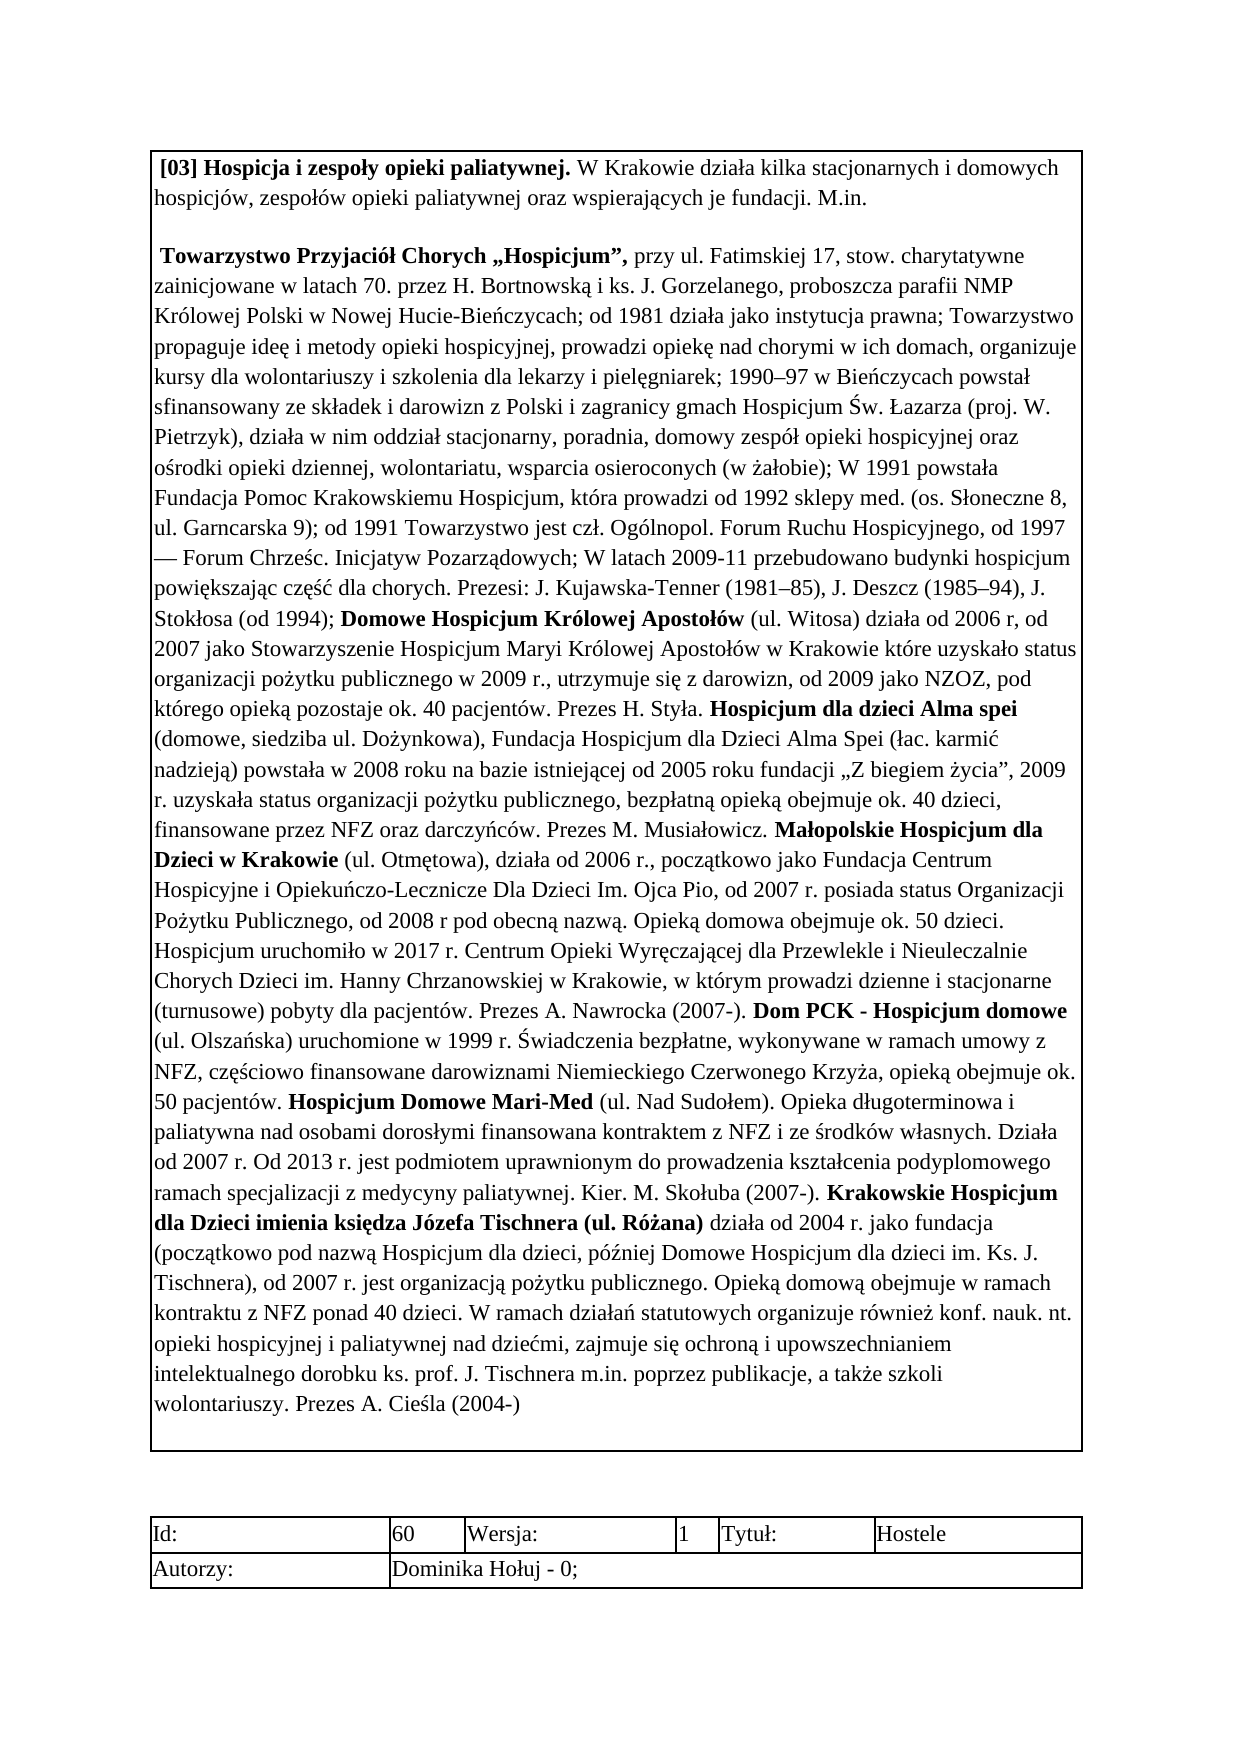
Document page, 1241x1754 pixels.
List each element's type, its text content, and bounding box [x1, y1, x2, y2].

table_header Tytuł: [720, 1518, 874, 1552]
table_header 60 [391, 1518, 464, 1552]
table_header Id: [152, 1518, 389, 1552]
table_cell Autorzy: [152, 1554, 389, 1587]
table_header 1 [677, 1518, 718, 1552]
table_cell [03] Hospicja i zespoły opieki paliatywnej. W Krakowie działa kilka stacjonarnych i domowych hospicjów, zespołów opieki paliatywnej oraz wspierających je fundacji. M.in. Towarzystwo Przyjaciół Chorych „Hospicjum”, przy ul. Fatimskiej 17, stow. charytatywne zainicjowane w latach 70. przez H. Bortnowską i ks. J. Gorzelanego, proboszcza parafii NMP Królowej Polski w Nowej Hucie-Bieńczycach; od 1981 działa jako instytucja prawna; Towarzystwo propaguje ideę i metody opieki hospicyjnej, prowadzi opiekę nad chorymi w ich domach, organizuje kursy dla wolontariuszy i szkolenia dla lekarzy i pielęgniarek; 1990–97 w Bieńczycach powstał sfinansowany ze składek i darowizn z Polski i zagranicy gmach Hospicjum Św. Łazarza (proj. W. Pietrzyk), działa w nim oddział stacjonarny, poradnia, domowy zespół opieki hospicyjnej oraz ośrodki opieki dziennej, wolontariatu, wsparcia osieroconych (w żałobie); W 1991 powstała Fundacja Pomoc Krakowskiemu Hospicjum, która prowadzi od 1992 sklepy med. (os. Słoneczne 8, ul. Garncarska 9); od 1991 Towarzystwo jest czł. Ogólnopol. Forum Ruchu Hospicyjnego, od 1997 — Forum Chrześc. Inicjatyw Pozarządowych; W latach 2009-11 przebudowano budynki hospicjum powiększając część dla chorych. Prezesi: J. Kujawska-Tenner (1981–85), J. Deszcz (1985–94), J. Stokłosa (od 1994); Domowe Hospicjum Królowej Apostołów (ul. Witosa) działa od 2006 r, od 2007 jako Stowarzyszenie Hospicjum Maryi Królowej Apostołów w Krakowie które uzyskało status organizacji pożytku publicznego w 2009 r., utrzymuje się z darowizn, od 2009 jako NZOZ, pod którego opieką pozostaje ok. 40 pacjentów. Prezes H. Styła. Hospicjum dla dzieci Alma spei (domowe, siedziba ul. Dożynkowa), Fundacja Hospicjum dla Dzieci Alma Spei (łac. karmić nadzieją) powstała w 2008 roku na bazie istniejącej od 2005 roku fundacji „Z biegiem życia”, 2009 r. uzyskała status organizacji pożytku publicznego, bezpłatną opieką obejmuje ok. 40 dzieci, finansowane przez NFZ oraz darczyńców. Prezes M. Musiałowicz. Małopolskie Hospicjum dla Dzieci w Krakowie (ul. Otmętowa), działa od 2006 r., początkowo jako Fundacja Centrum Hospicyjne i Opiekuńczo-Lecznicze Dla Dzieci Im. Ojca Pio, od 2007 r. posiada status Organizacji Pożytku Publicznego, od 2008 r pod obecną nazwą. Opieką domowa obejmuje ok. 50 dzieci. Hospicjum uruchomiło w 2017 r. Centrum Opieki Wyręczającej dla Przewlekle i Nieuleczalnie Chorych Dzieci im. Hanny Chrzanowskiej w Krakowie, w którym prowadzi dzienne i stacjonarne (turnusowe) pobyty dla pacjentów. Prezes A. Nawrocka (2007-). Dom PCK - Hospicjum domowe (ul. Olszańska) uruchomione w 1999 r. Świadczenia bezpłatne, wykonywane w ramach umowy z NFZ, częściowo finansowane darowiznami Niemieckiego Czerwonego Krzyża, opieką obejmuje ok. 50 pacjentów. Hospicjum Domowe Mari-Med (ul. Nad Sudołem). Opieka długoterminowa i paliatywna nad osobami dorosłymi finansowana kontraktem z NFZ i ze środków własnych. Działa od 2007 r. Od 2013 r. jest podmiotem uprawnionym do prowadzenia kształcenia podyplomowego ramach specjalizacji z medycyny paliatywnej. Kier. M. Skołuba (2007-). Krakowskie Hospicjum dla Dzieci imienia księdza Józefa Tischnera (ul. Różana) działa od 2004 r. jako fundacja (początkowo pod nazwą Hospicjum dla dzieci, później Domowe Hospicjum dla dzieci im. Ks. J. Tischnera), od 2007 r. jest organizacją pożytku publicznego. Opieką domową obejmuje w ramach kontraktu z NFZ ponad 40 dzieci. W ramach działań statutowych organizuje również konf. nauk. nt. opieki hospicyjnej i paliatywnej nad dziećmi, zajmuje się ochroną i upowszechnianiem intelektualnego dorobku ks. prof. J. Tischnera m.in. poprzez publikacje, a także szkoli wolontariuszy. Prezes A. Cieśla (2004-) [152, 152, 1081, 1450]
table_header Wersja: [466, 1518, 675, 1552]
table_header Hostele [876, 1518, 1081, 1552]
table_cell Dominika Hołuj - 0; [391, 1554, 1081, 1587]
